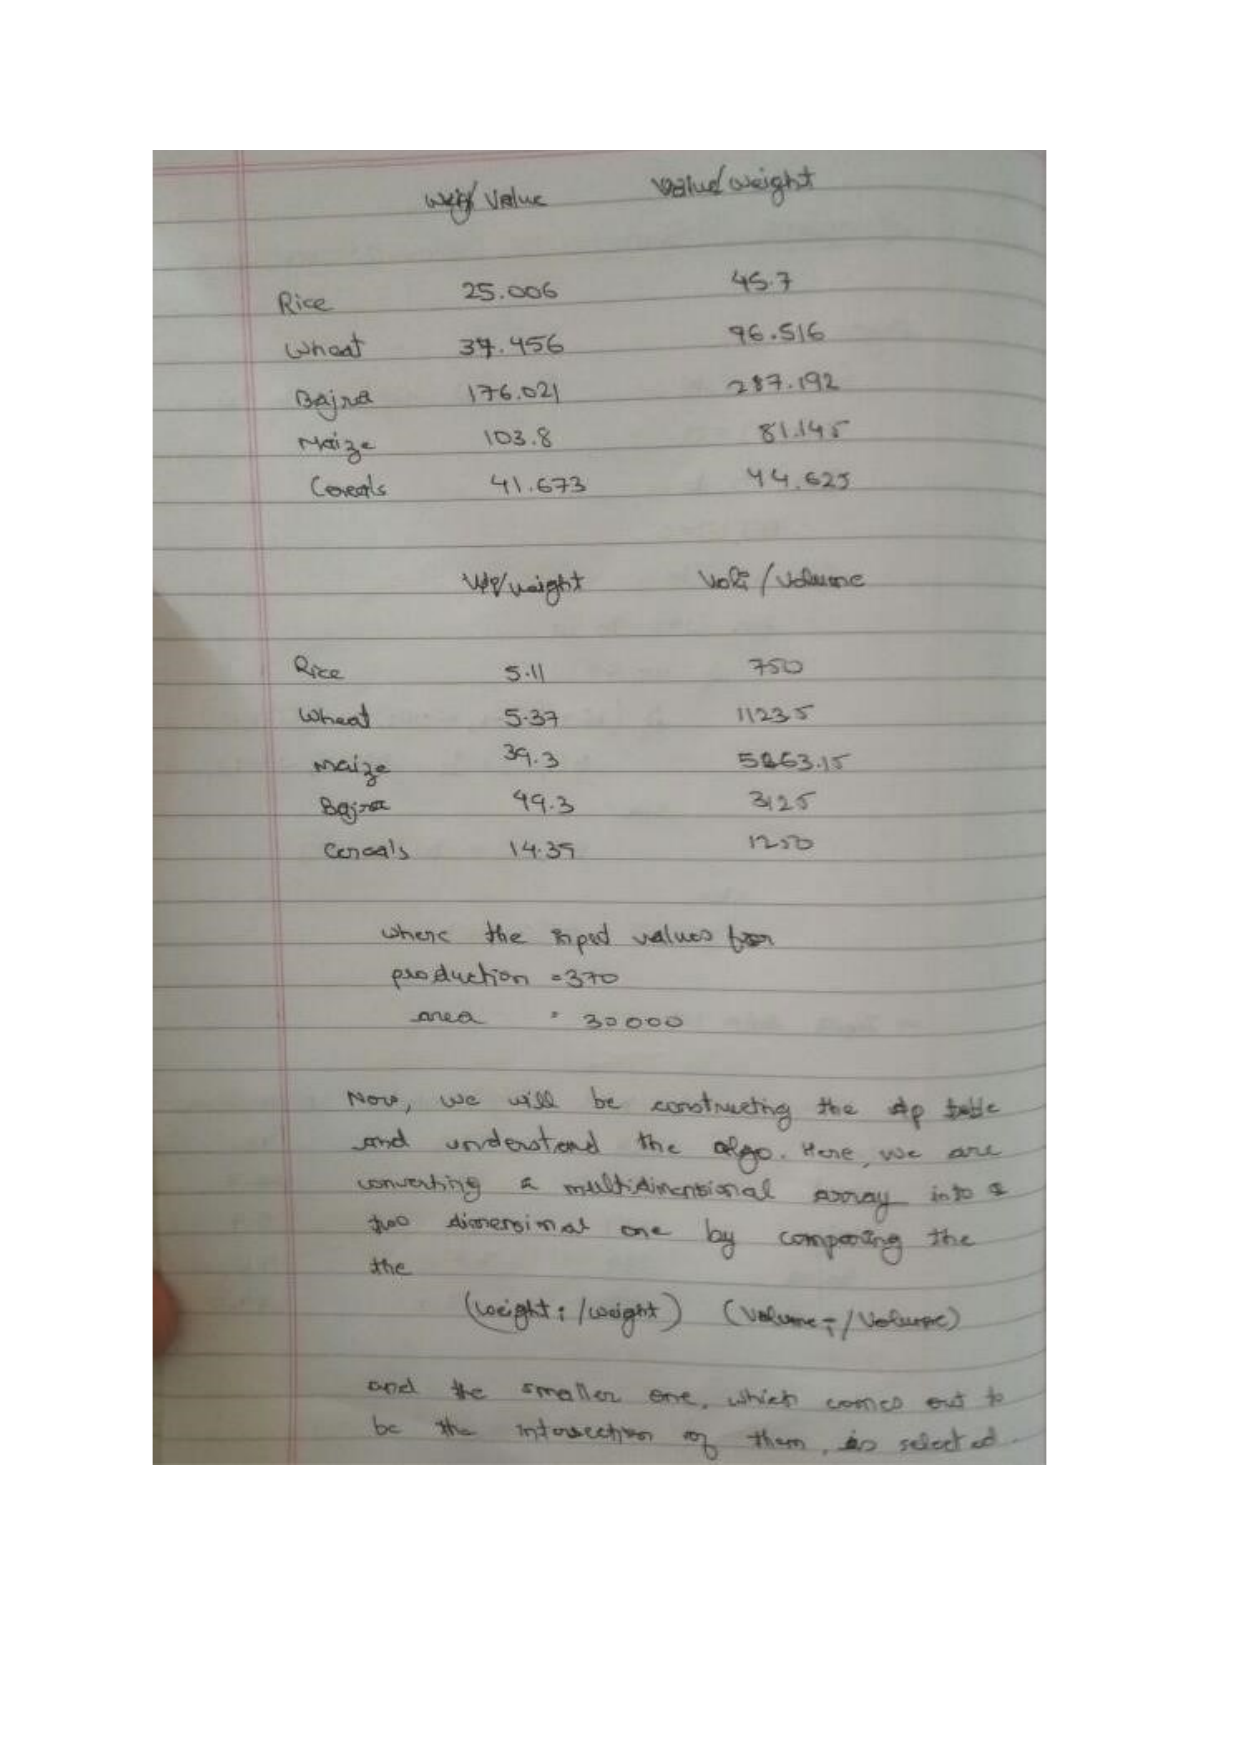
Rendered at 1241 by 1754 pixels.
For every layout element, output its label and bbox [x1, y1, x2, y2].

picture [152, 150, 1047, 1465]
